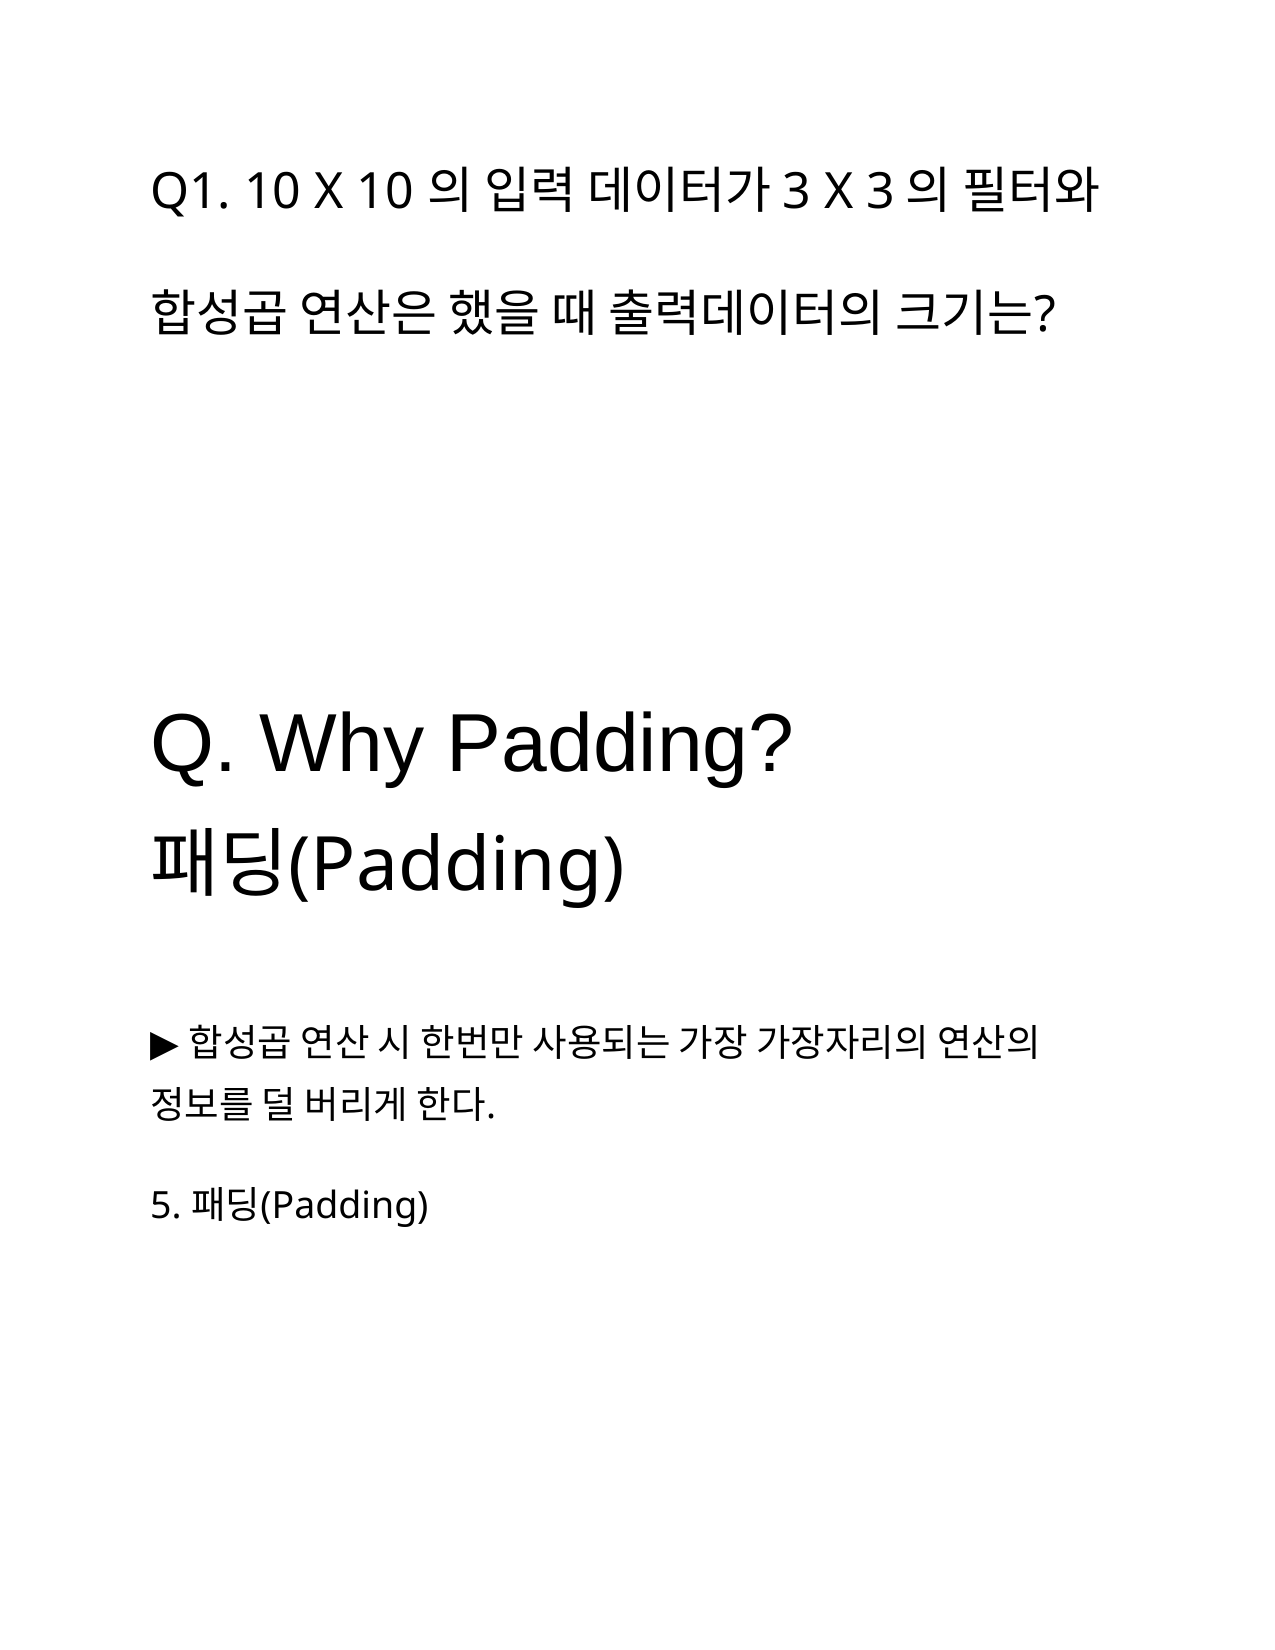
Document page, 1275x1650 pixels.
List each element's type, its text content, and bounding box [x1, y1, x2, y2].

text ▶ 합성곱 연산 시 한번만 사용되는 가장 가장자리의 연산의 정보를 덜 버리게 한다. [150, 1013, 1125, 1130]
text Q. Why Padding? [150, 694, 1125, 789]
text 합성곱 연산은 했을 때 출력데이터의 크기는? [150, 273, 1125, 346]
text Q1. 10 X 10 의 입력 데이터가 3 X 3의 필터와 [150, 150, 1125, 223]
text 패딩(Padding) [150, 803, 1125, 912]
text 5. 패딩(Padding) [150, 1175, 1125, 1229]
